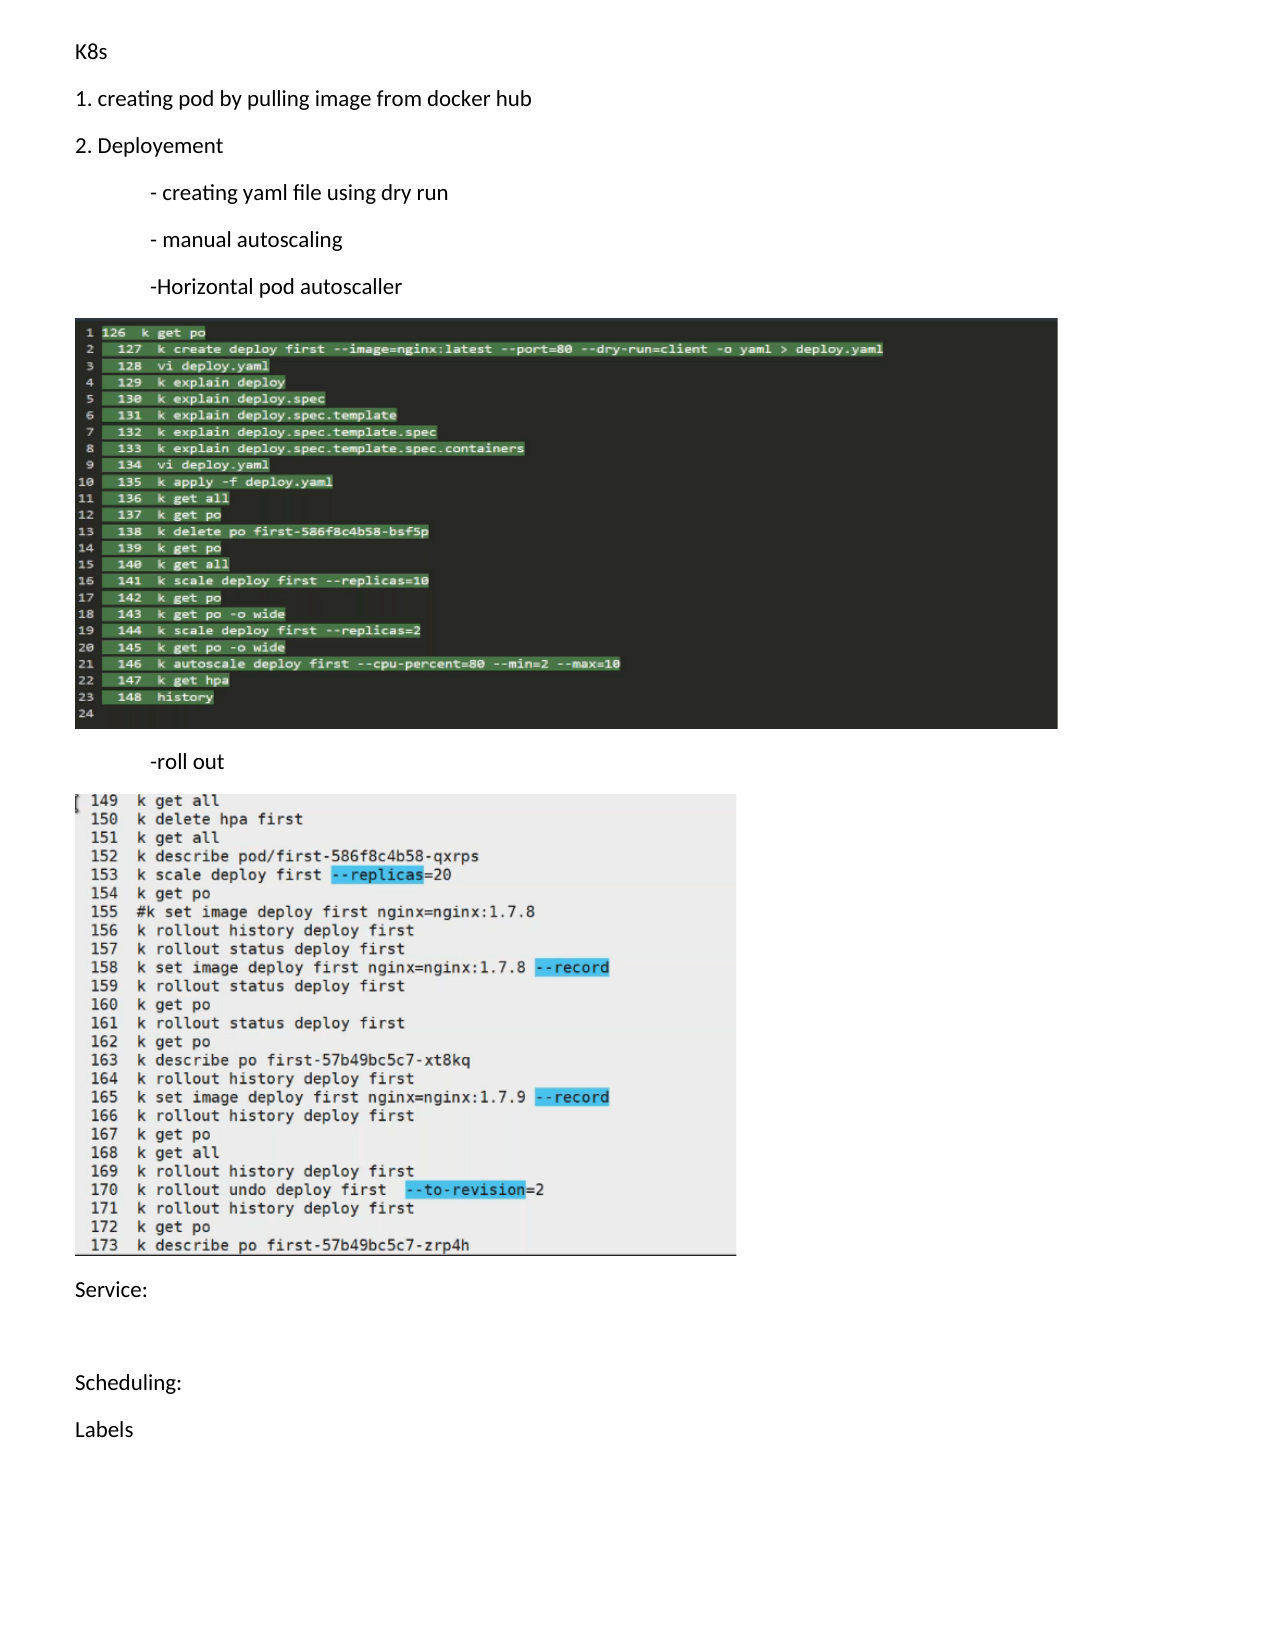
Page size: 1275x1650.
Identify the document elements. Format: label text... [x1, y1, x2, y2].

text Labels [75, 1415, 1209, 1443]
text 1. creating pod by pulling image from docker hub [75, 84, 1209, 112]
text Scheduling: [75, 1368, 1209, 1396]
text -Horizontal pod autoscaller [75, 272, 1209, 300]
text Service: [75, 1275, 1209, 1303]
picture [75, 318, 1058, 729]
picture [75, 794, 737, 1256]
text K8s [75, 37, 1209, 66]
text - manual autoscaling [75, 225, 1209, 253]
text - creating yaml file using dry run [75, 178, 1209, 206]
text -roll out [75, 747, 1209, 775]
text 2. Deployement [75, 131, 1209, 159]
